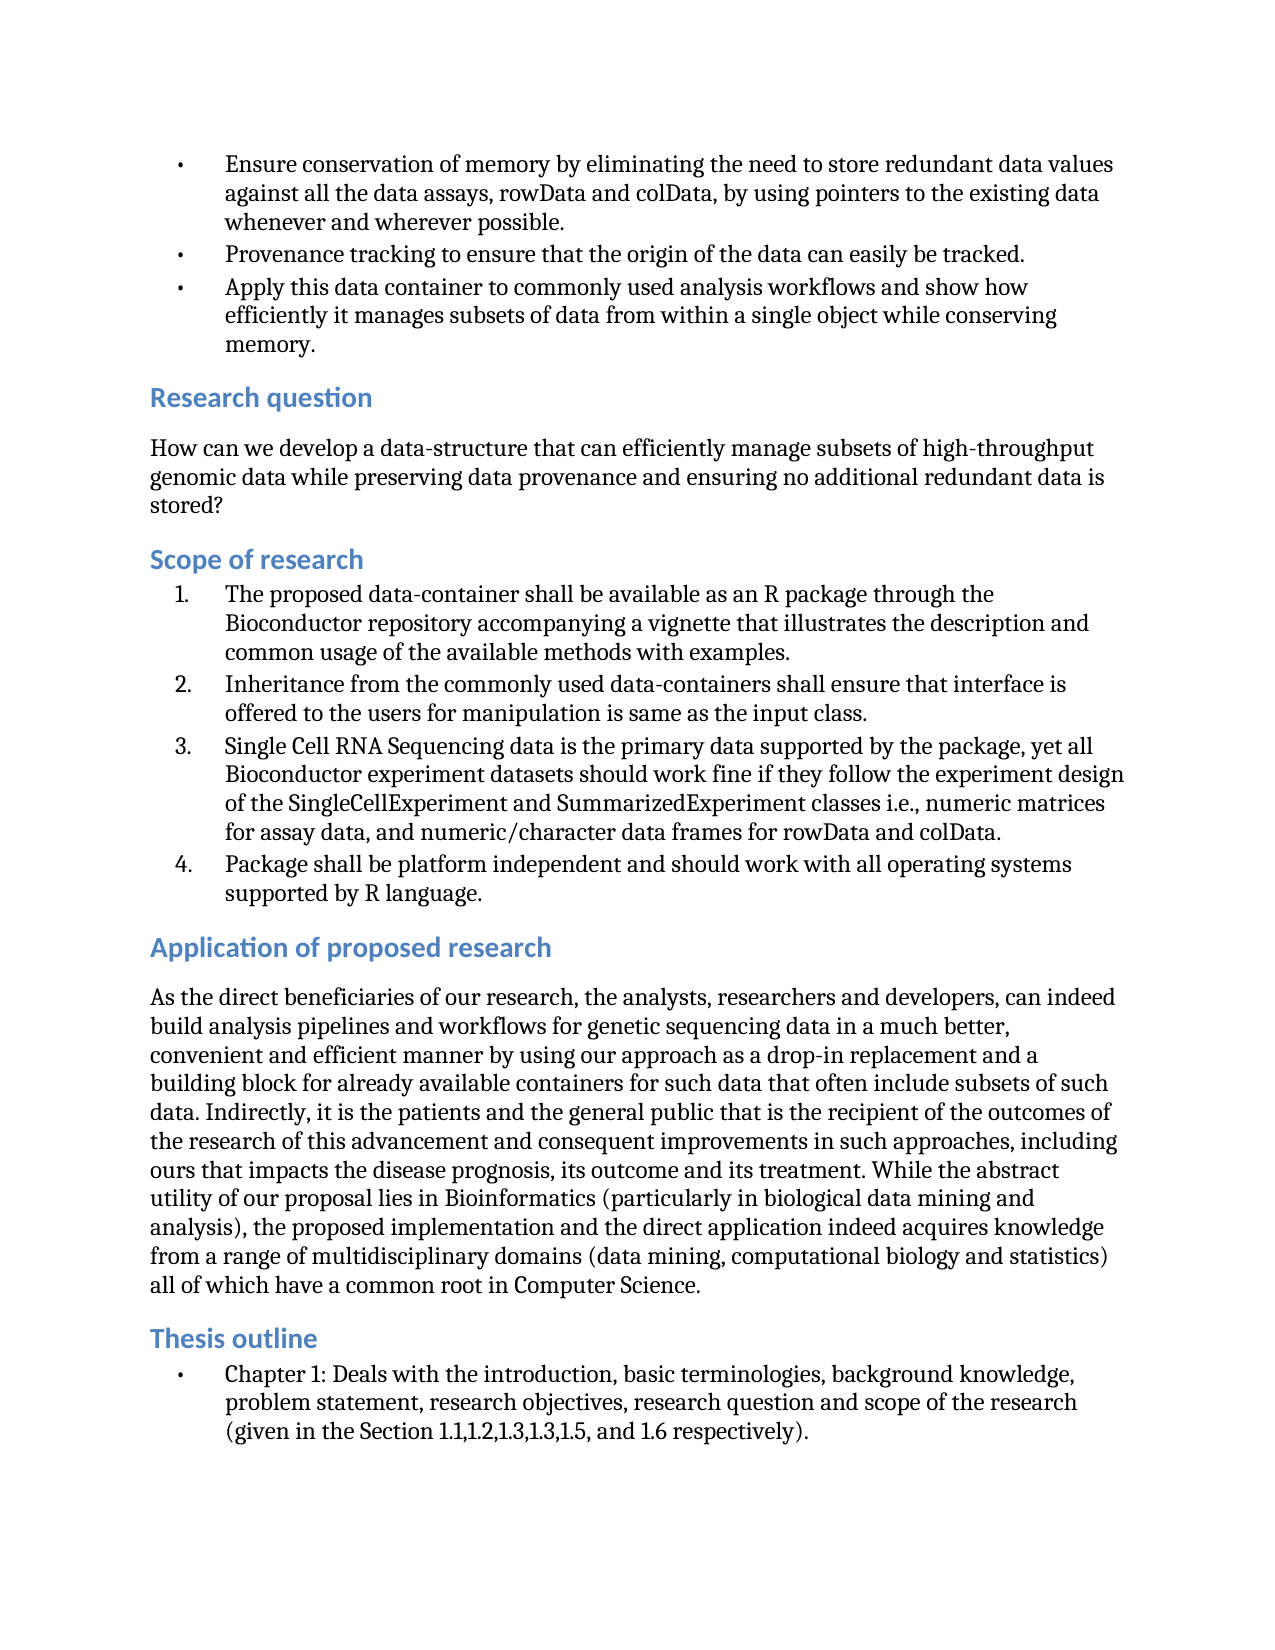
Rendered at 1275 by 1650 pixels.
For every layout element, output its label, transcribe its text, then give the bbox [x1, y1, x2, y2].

list The proposed data-container shall be available as an R package through the Bioconductor repository accompanying a vignette that illustrates the description and common usage of the available methods with examples. [175, 580, 1125, 667]
subtitle Scope of research [150, 541, 1125, 577]
subtitle Thesis outline [150, 1320, 1125, 1356]
list Chapter 1: Deals with the introduction, basic terminologies, background knowledge, problem statement, research objectives, research question and scope of the research (given in the Section 1.1,1.2,1.3,1.3,1.5, and 1.6 respectively). [175, 1359, 1125, 1446]
list Single Cell RNA Sequencing data is the primary data supported by the package, yet all Bioconductor experiment datasets should work fine if they follow the experiment design of the SingleCellExperiment and SummarizedExperiment classes i.e., numeric matrices for assay data, and numeric/character data frames for rowData and colData. [175, 732, 1125, 847]
subtitle Research question [150, 379, 1125, 415]
subtitle Application of proposed research [150, 929, 1125, 964]
list Provenance tracking to ensure that the origin of the data can easily be tracked. [175, 240, 1125, 269]
list Package shall be platform independent and should work with all operating systems supported by R language. [175, 850, 1125, 908]
text How can we develop a data-structure that can efficiently manage subsets of high-throughput genomic data while preserving data provenance and ensuring no additional redundant data is stored? [150, 434, 1125, 520]
list Inheritance from the commonly used data-containers shall ensure that interface is offered to the users for manipulation is same as the input class. [175, 670, 1125, 728]
list Apply this data container to commonly used analysis workflows and show how efficiently it manages subsets of data from within a single object while conserving memory. [175, 272, 1125, 359]
